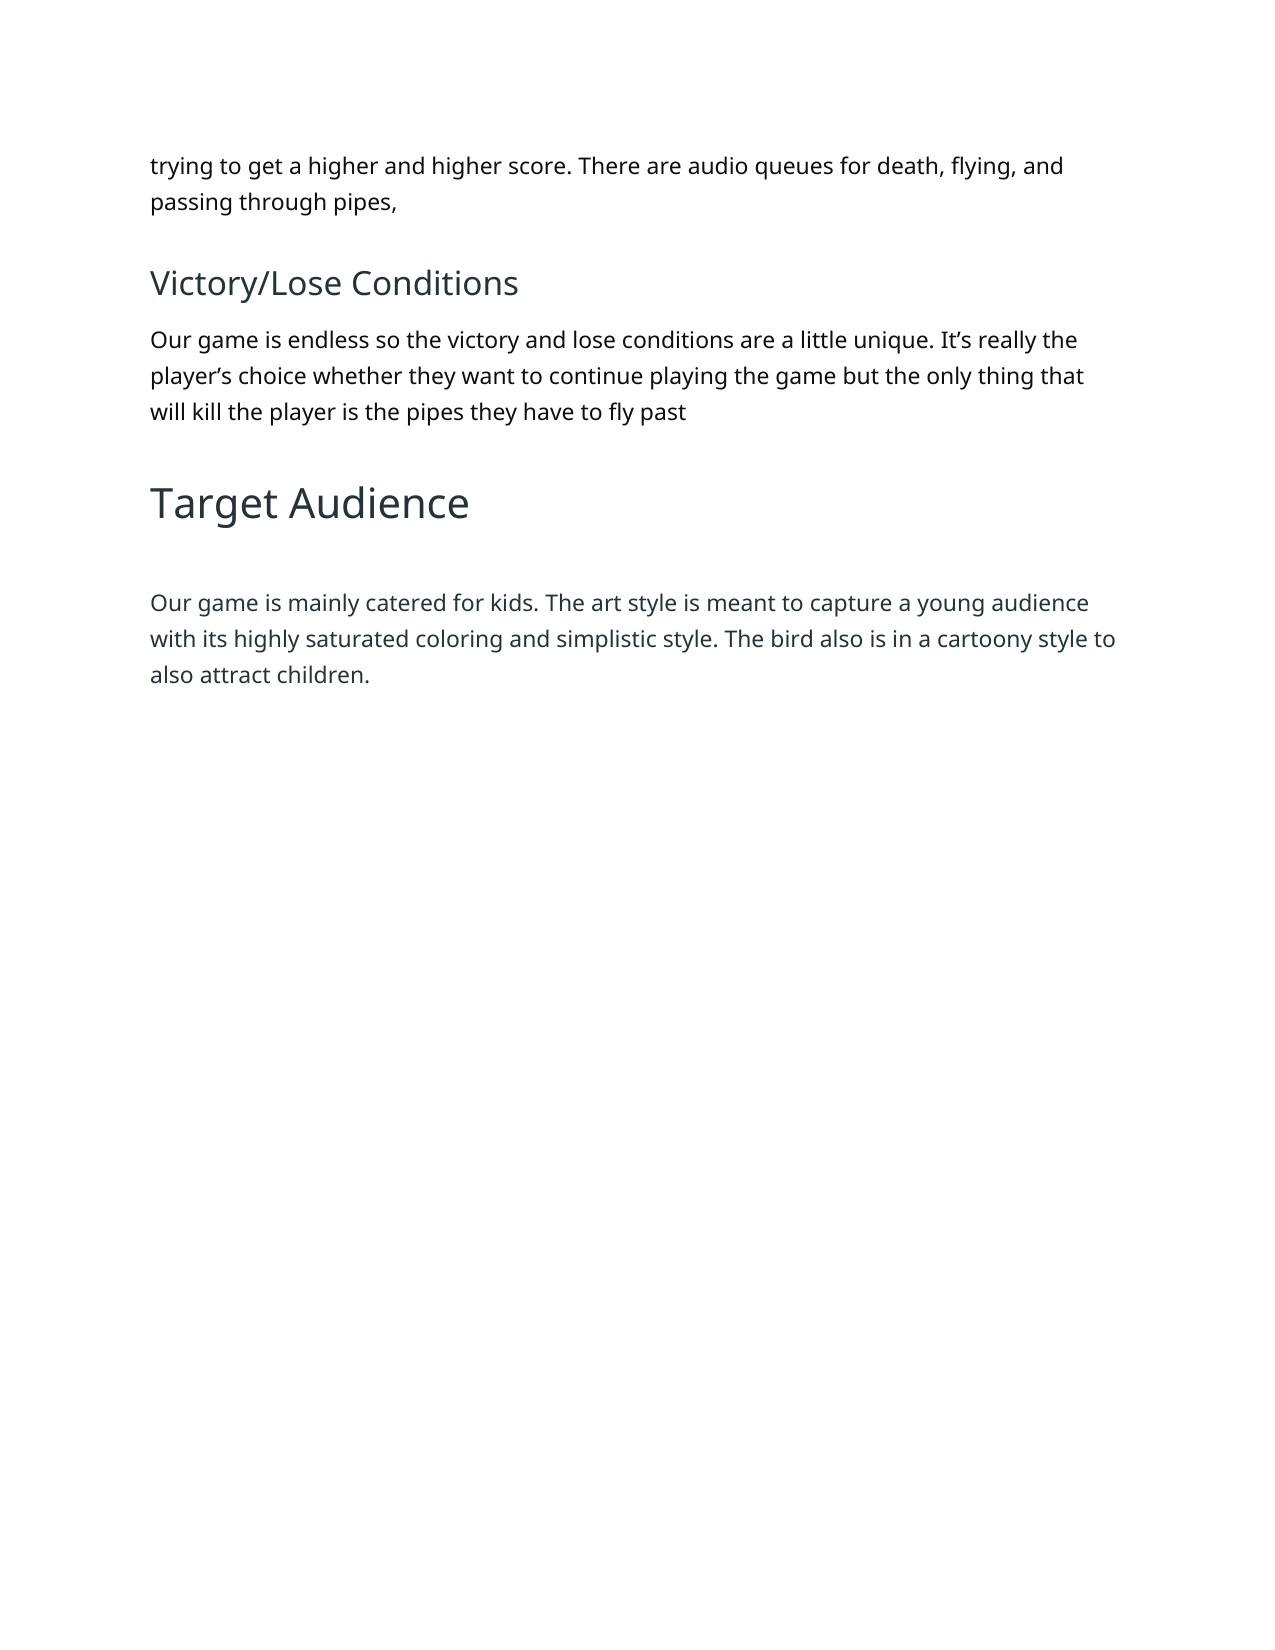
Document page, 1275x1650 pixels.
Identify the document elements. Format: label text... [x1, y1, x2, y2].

subtitle Victory/Lose Conditions [150, 259, 1125, 305]
text Our game is endless so the victory and lose conditions are a little unique. It’s really the player’s choice whether they want to continue playing the game but the only thing that will kill the player is the pipes they have to fly past [150, 324, 1125, 427]
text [150, 150, 1125, 217]
text Our game is mainly catered for kids. The art style is meant to capture a young audience with its highly saturated coloring and simplistic style. The bird also is in a cartoony style to also attract children. [150, 587, 1125, 690]
subtitle Target Audience [150, 473, 1125, 530]
